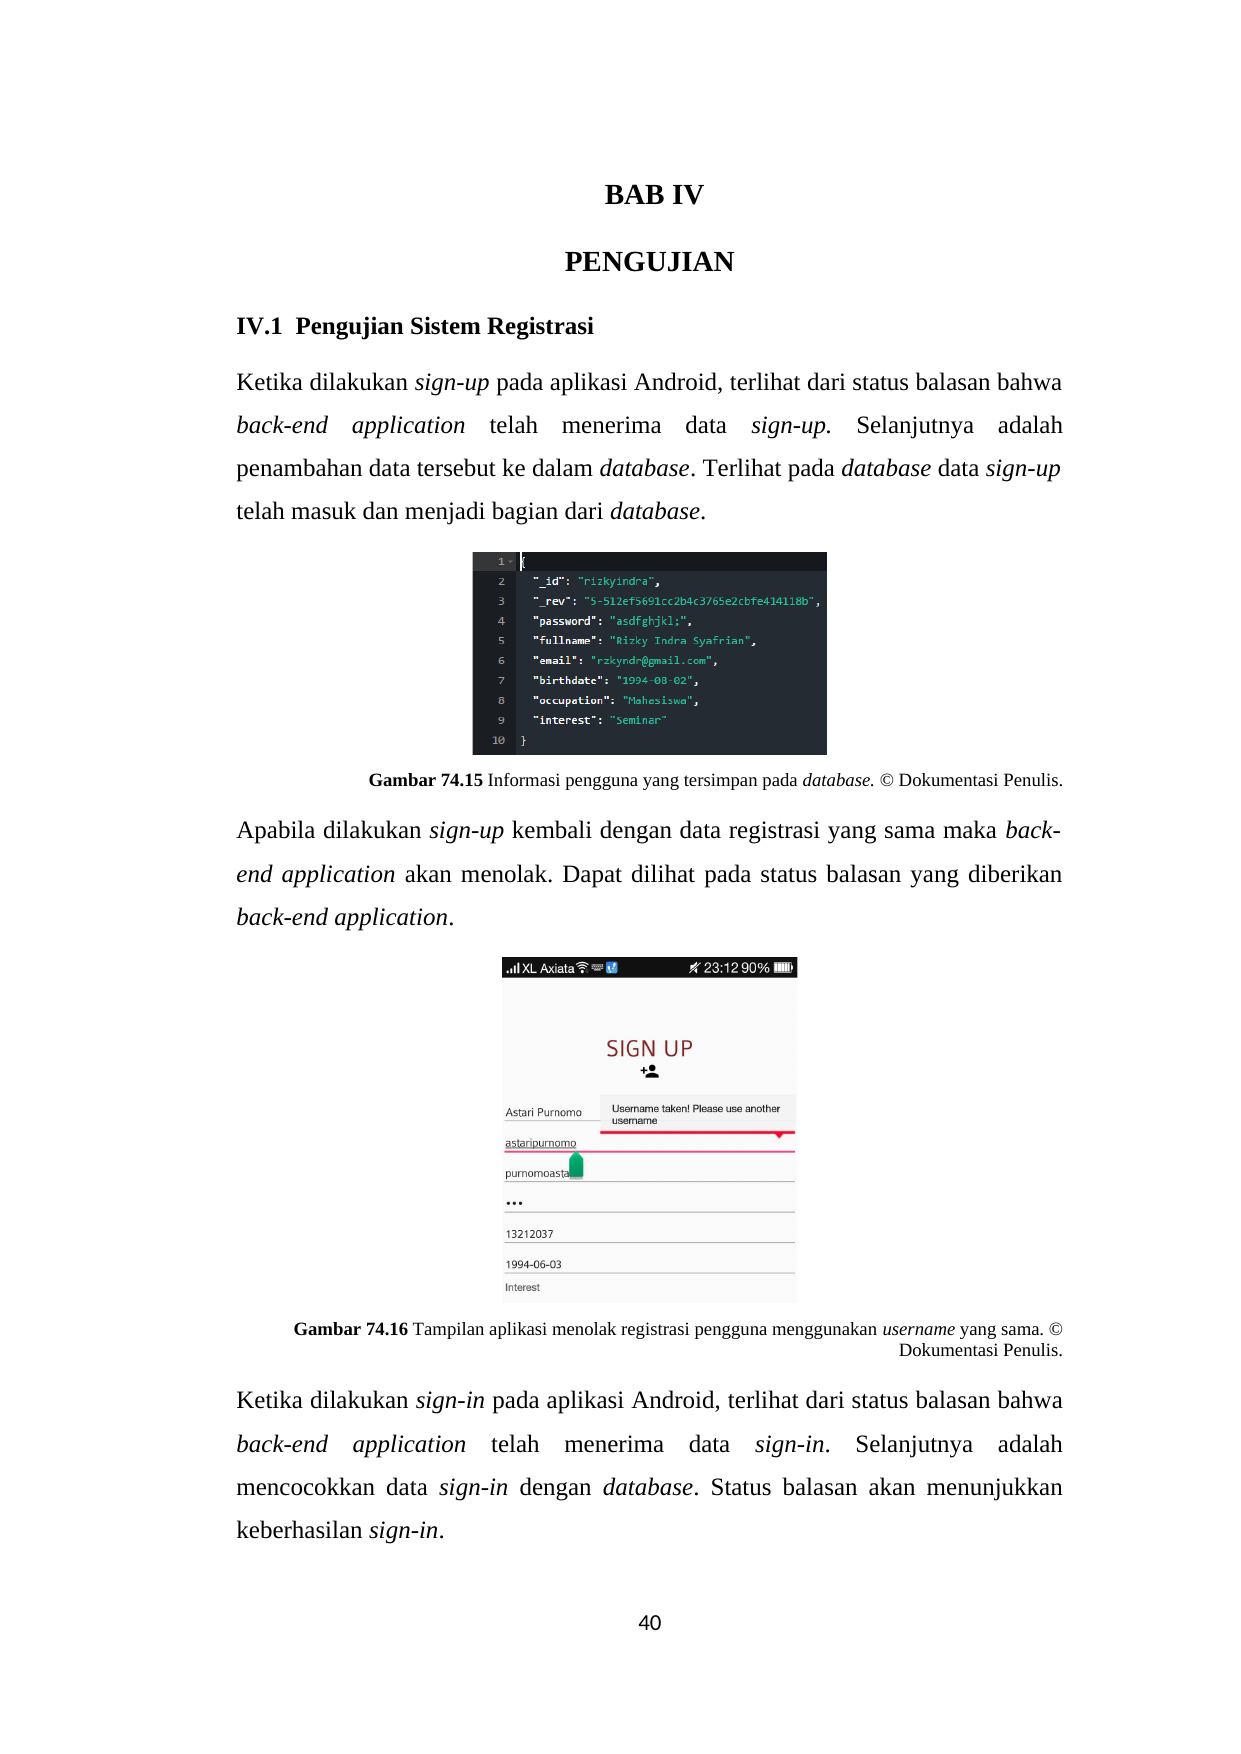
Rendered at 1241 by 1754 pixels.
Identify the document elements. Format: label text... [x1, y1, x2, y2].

list Pengujian Sistem Registrasi [236, 311, 1063, 340]
text Ketika dilakukan sign-up pada aplikasi Android, terlihat dari status balasan bahwa back-end application telah menerima data sign-up. Selanjutnya adalah penambahan data tersebut ke dalam database. Terlihat pada database data sign-up telah masuk dan menjadi bagian dari database. [236, 367, 1063, 525]
picture [502, 957, 798, 1303]
text Apabila dilakukan sign-up kembali dengan data registrasi yang sama maka back-end application akan menolak. Dapat dilihat pada status balasan yang diberikan back-end application. [236, 816, 1063, 931]
subtitle PENGUJIAN [236, 177, 1063, 278]
text Ketika dilakukan sign-in pada aplikasi Android, terlihat dari status balasan bahwa back-end application telah menerima data sign-in. Selanjutnya adalah mencocokkan data sign-in dengan database. Status balasan akan menunjukkan keberhasilan sign-in. [236, 1386, 1063, 1544]
picture [472, 552, 827, 755]
